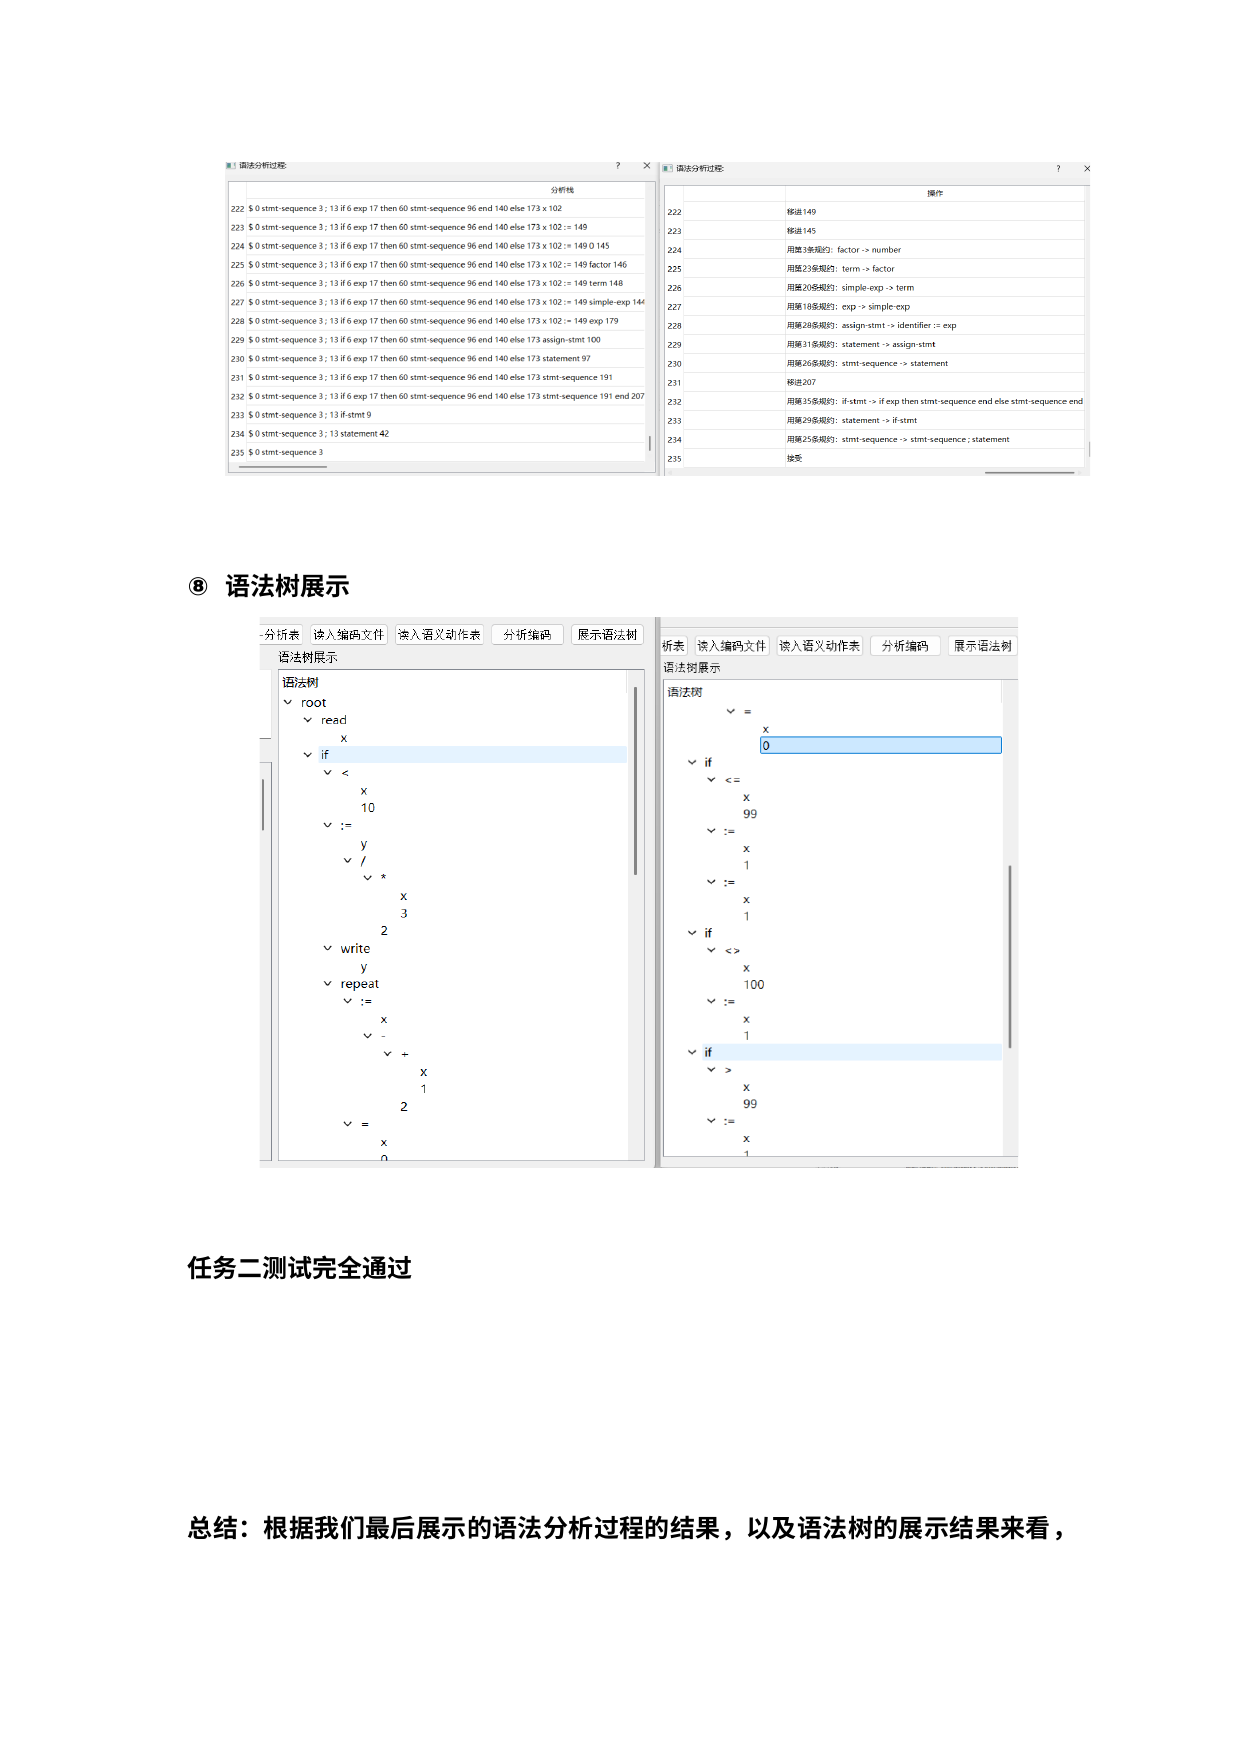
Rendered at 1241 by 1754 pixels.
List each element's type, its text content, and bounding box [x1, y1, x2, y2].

list 语法树展示 [187, 552, 1053, 617]
picture [259, 617, 1019, 1168]
text 任务二测试完全通过 [187, 1234, 1053, 1299]
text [187, 1494, 1053, 1559]
picture [225, 162, 1091, 476]
